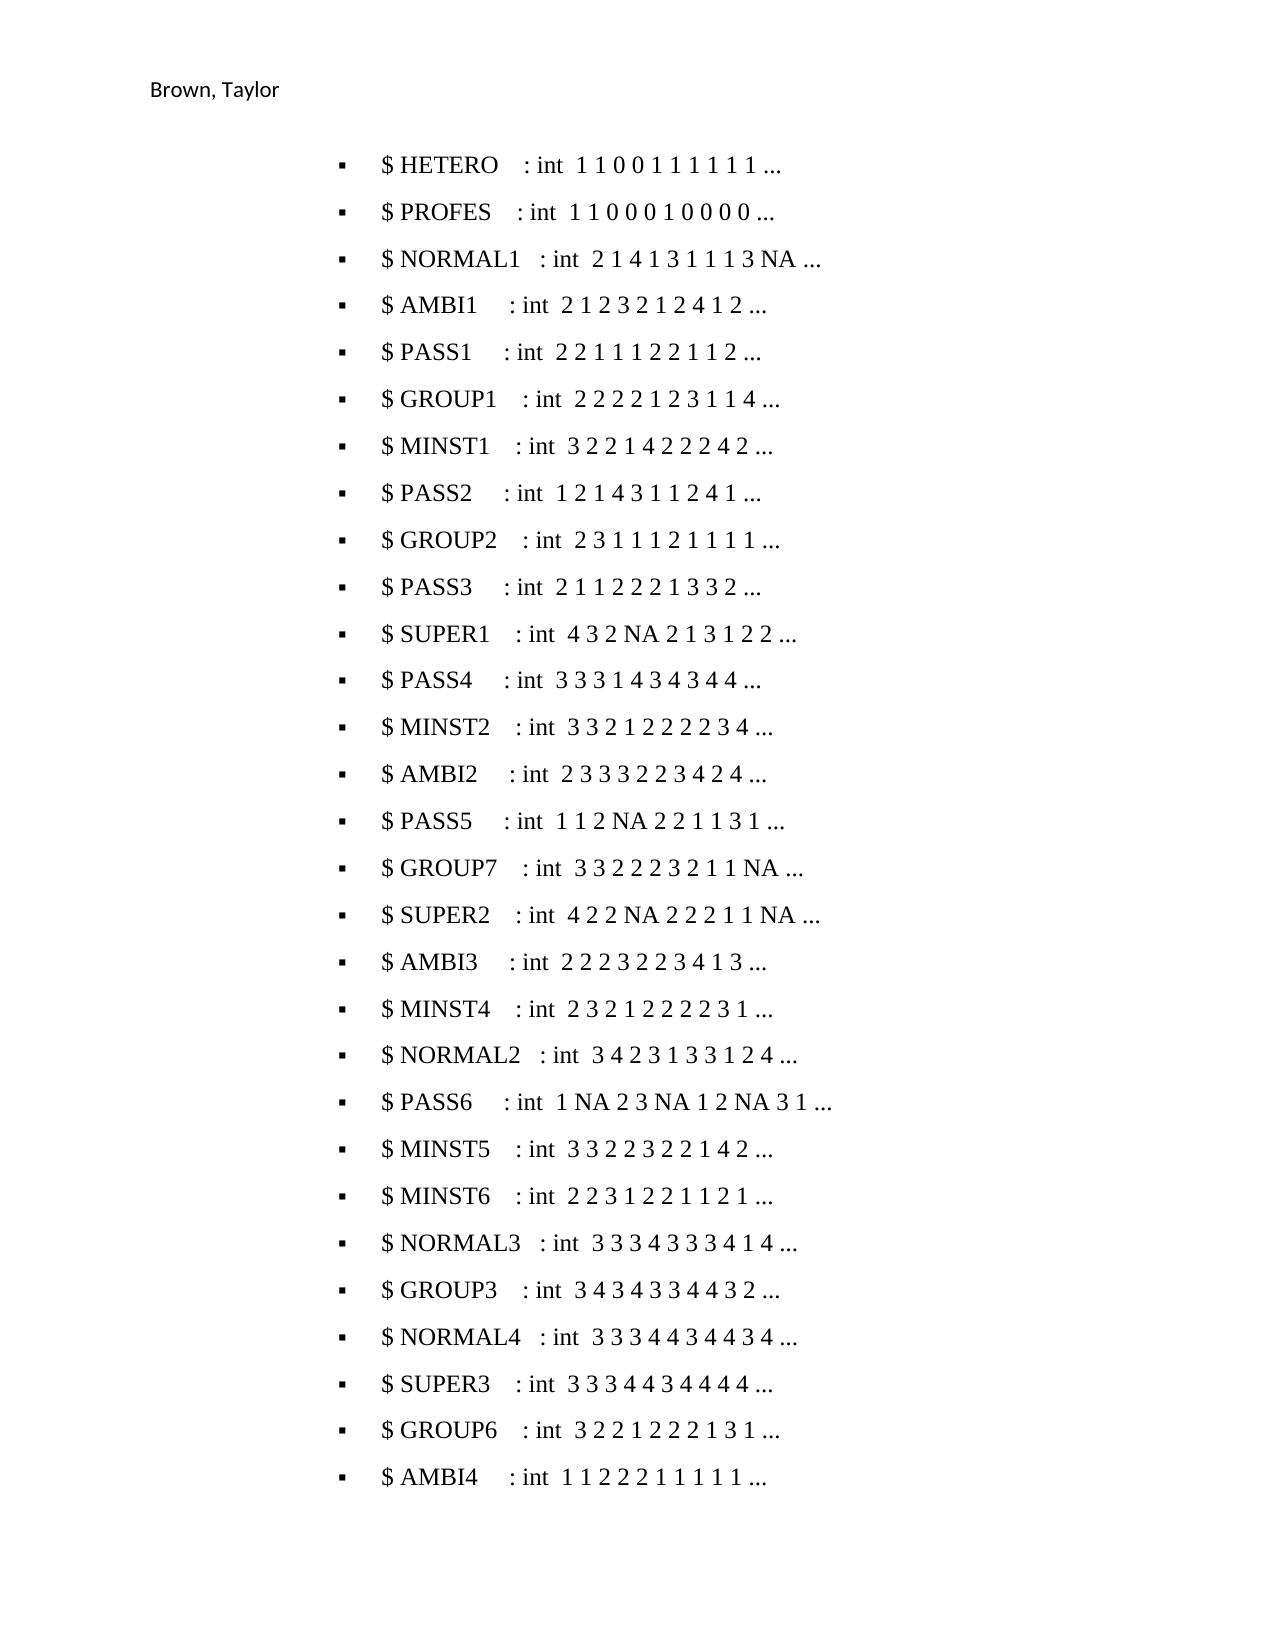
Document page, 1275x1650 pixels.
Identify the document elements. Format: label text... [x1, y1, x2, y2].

list $ PASS4 : int 3 3 3 1 4 3 4 3 4 4 ... [337, 666, 1125, 694]
list $ PASS1 : int 2 2 1 1 1 2 2 1 1 2 ... [337, 337, 1125, 366]
list $ AMBI2 : int 2 3 3 3 2 2 3 4 2 4 ... [337, 759, 1125, 788]
list $ NORMAL4 : int 3 3 3 4 4 3 4 4 3 4 ... [337, 1322, 1125, 1351]
list $ SUPER1 : int 4 3 2 NA 2 1 3 1 2 2 ... [337, 619, 1125, 647]
list $ AMBI3 : int 2 2 2 3 2 2 3 4 1 3 ... [337, 947, 1125, 976]
list $ MINST6 : int 2 2 3 1 2 2 1 1 2 1 ... [337, 1181, 1125, 1210]
list $ GROUP3 : int 3 4 3 4 3 3 4 4 3 2 ... [337, 1275, 1125, 1304]
list $ PASS5 : int 1 1 2 NA 2 2 1 1 3 1 ... [337, 806, 1125, 835]
list $ AMBI4 : int 1 1 2 2 2 1 1 1 1 1 ... [337, 1462, 1125, 1491]
list $ SUPER2 : int 4 2 2 NA 2 2 2 1 1 NA ... [337, 900, 1125, 929]
list $ MINST2 : int 3 3 2 1 2 2 2 2 3 4 ... [337, 712, 1125, 741]
list $ MINST5 : int 3 3 2 2 3 2 2 1 4 2 ... [337, 1134, 1125, 1163]
list $ HETERO : int 1 1 0 0 1 1 1 1 1 1 ... [337, 150, 1125, 179]
list $ AMBI1 : int 2 1 2 3 2 1 2 4 1 2 ... [337, 291, 1125, 319]
list $ MINST1 : int 3 2 2 1 4 2 2 2 4 2 ... [337, 431, 1125, 460]
list $ PASS2 : int 1 2 1 4 3 1 1 2 4 1 ... [337, 478, 1125, 507]
list $ PROFES : int 1 1 0 0 0 1 0 0 0 0 ... [337, 197, 1125, 226]
list $ GROUP7 : int 3 3 2 2 2 3 2 1 1 NA ... [337, 853, 1125, 882]
list $ MINST4 : int 2 3 2 1 2 2 2 2 3 1 ... [337, 994, 1125, 1022]
list $ GROUP6 : int 3 2 2 1 2 2 2 1 3 1 ... [337, 1416, 1125, 1444]
list $ PASS3 : int 2 1 1 2 2 2 1 3 3 2 ... [337, 572, 1125, 601]
list $ PASS6 : int 1 NA 2 3 NA 1 2 NA 3 1 ... [337, 1087, 1125, 1116]
list $ NORMAL2 : int 3 4 2 3 1 3 3 1 2 4 ... [337, 1041, 1125, 1069]
list $ NORMAL1 : int 2 1 4 1 3 1 1 1 3 NA ... [337, 244, 1125, 272]
list $ NORMAL3 : int 3 3 3 4 3 3 3 4 1 4 ... [337, 1228, 1125, 1257]
list $ GROUP2 : int 2 3 1 1 1 2 1 1 1 1 ... [337, 525, 1125, 554]
list $ GROUP1 : int 2 2 2 2 1 2 3 1 1 4 ... [337, 384, 1125, 413]
list $ SUPER3 : int 3 3 3 4 4 3 4 4 4 4 ... [337, 1369, 1125, 1397]
